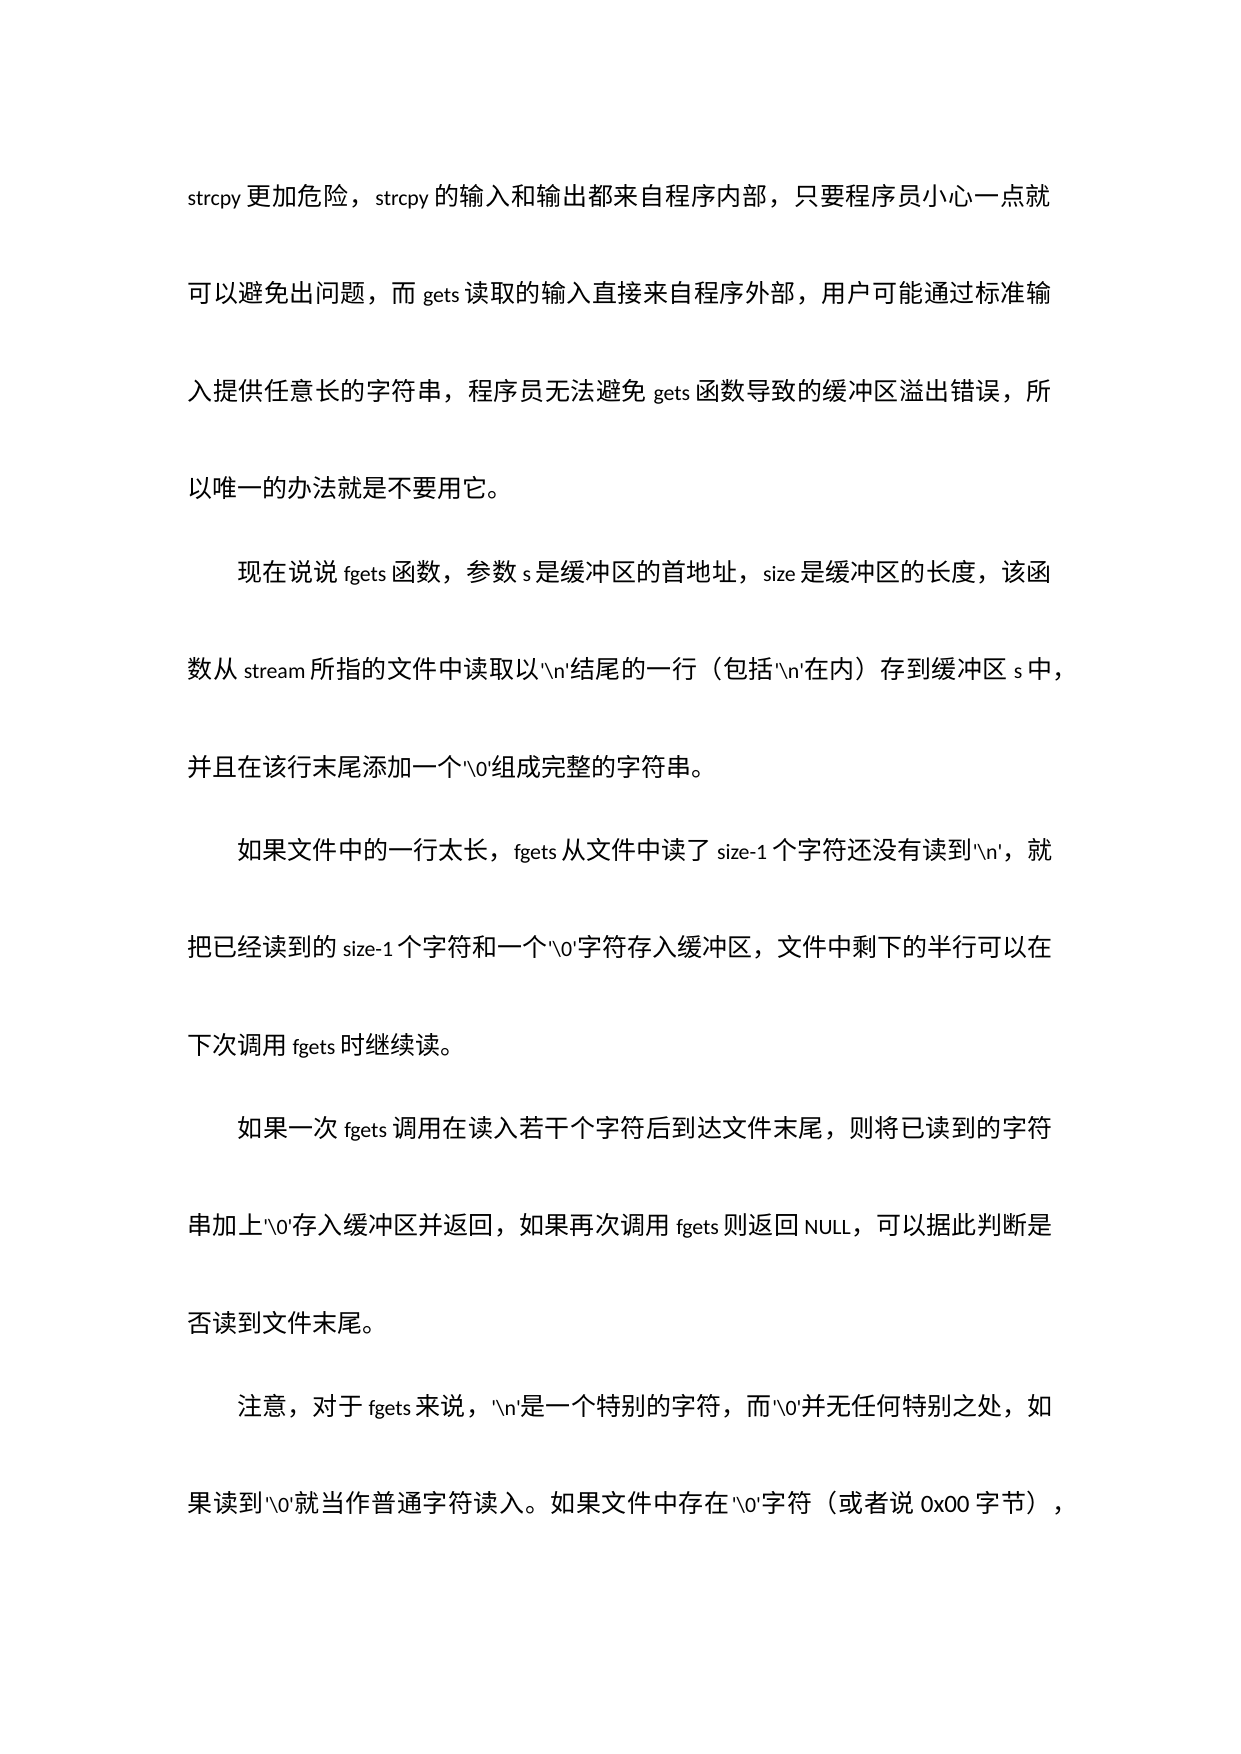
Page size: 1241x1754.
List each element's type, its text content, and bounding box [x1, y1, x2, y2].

text 如果一次fgets调用在读入若干个字符后到达文件末尾，则将已读到的字符串加上'\0'存入缓冲区并返回，如果再次调用fgets则返回NULL，可以据此判断是否读到文件末尾。 [187, 1094, 1053, 1354]
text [187, 162, 1053, 519]
text 现在说说fgets函数，参数s是缓冲区的首地址，size是缓冲区的长度，该函数从stream所指的文件中读取以'\n'结尾的一行（包括'\n'在内）存到缓冲区s中，并且在该行末尾添加一个'\0'组成完整的字符串。 [187, 538, 1053, 798]
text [187, 1372, 1053, 1534]
text 如果文件中的一行太长，fgets从文件中读了size-1个字符还没有读到'\n'，就把已经读到的size-1个字符和一个'\0'字符存入缓冲区，文件中剩下的半行可以在下次调用fgets时继续读。 [187, 816, 1053, 1076]
